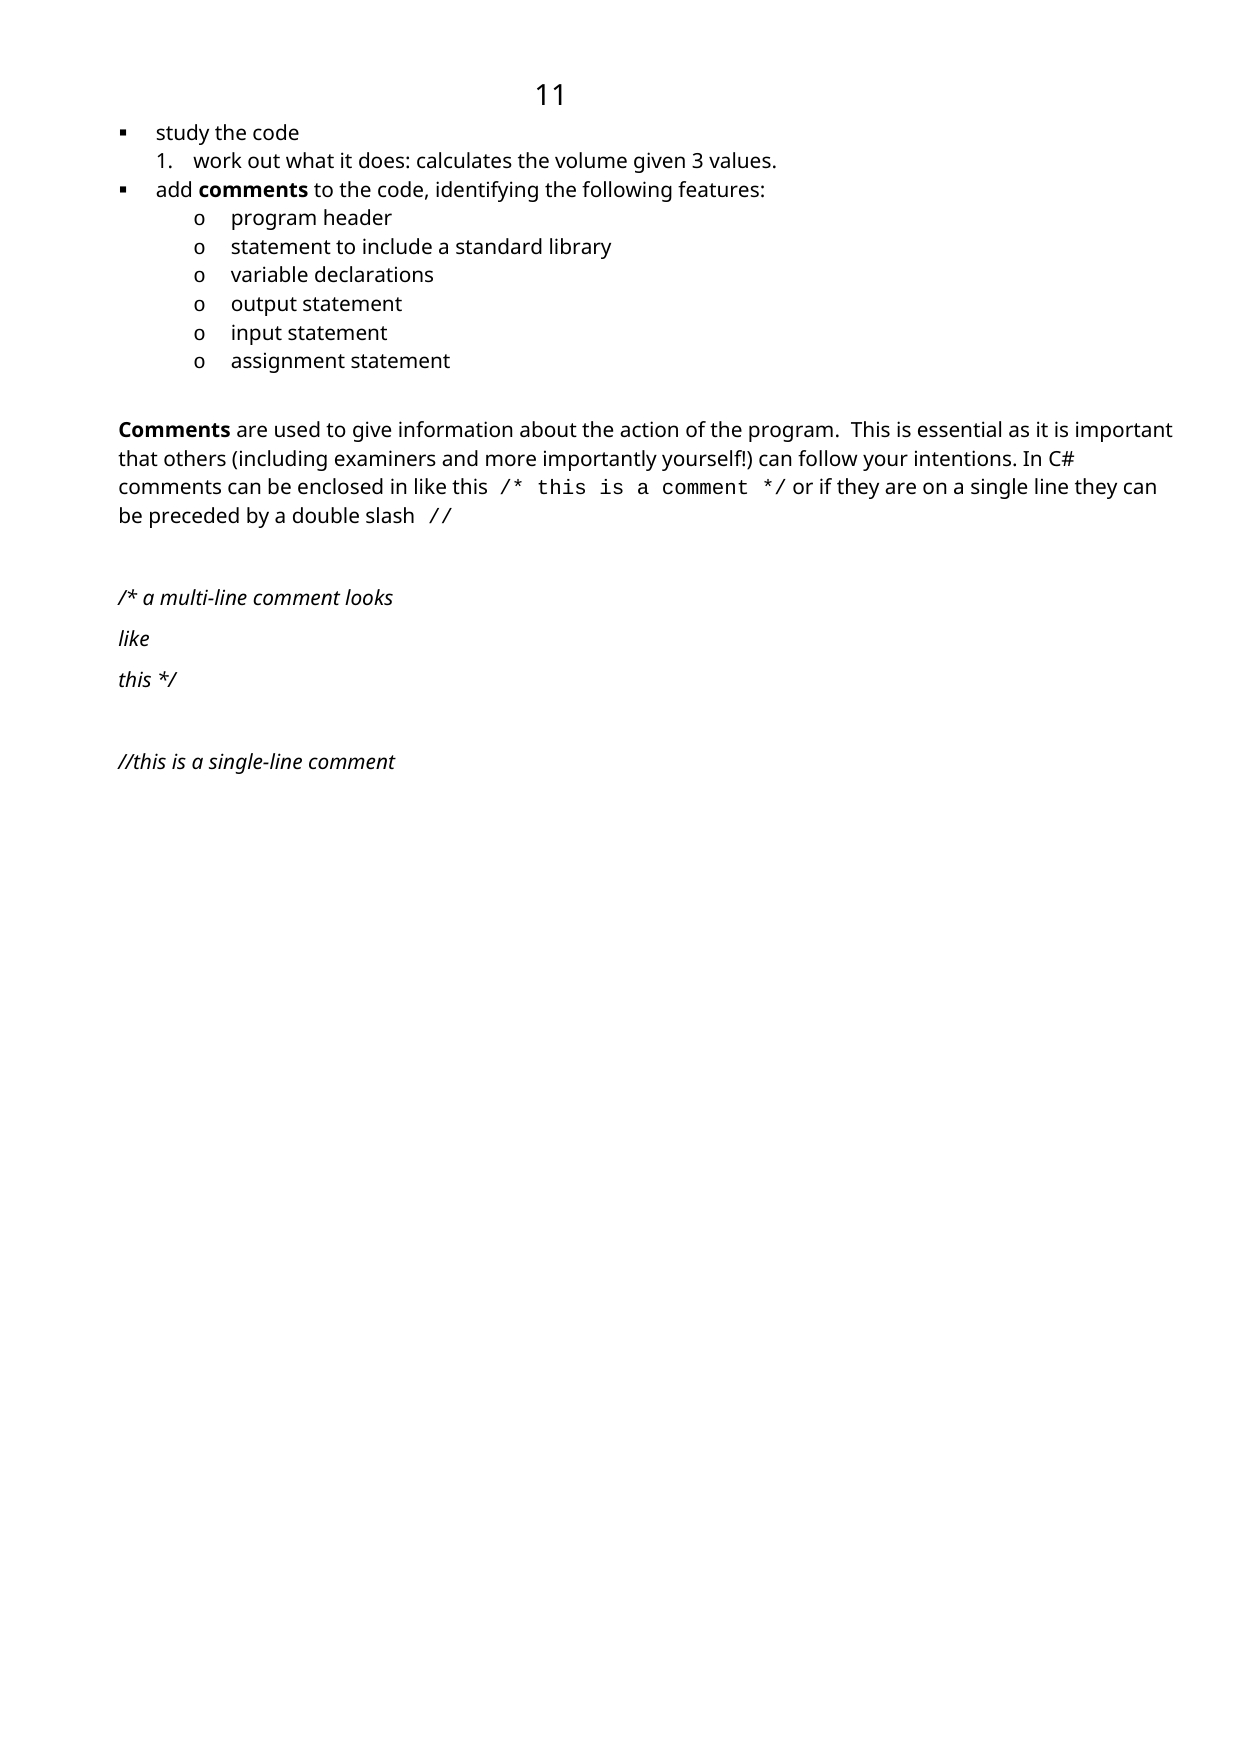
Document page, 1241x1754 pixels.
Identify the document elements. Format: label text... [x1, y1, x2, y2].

list assignment statement [193, 346, 1181, 375]
list Comments are used to give information about the action of the program. This is essential as it is important that others (including examiners and more importantly yourself!) can follow your intentions. In C# comments can be enclosed in like this /* this is a comment */ or if they are on a single line they can be preceded by a double slash // [118, 416, 1181, 529]
list study the code [118, 118, 1181, 147]
list input statement [193, 318, 1181, 346]
list statement to include a standard library [193, 232, 1181, 261]
list /* a multi-line comment looks [118, 583, 1181, 611]
list output statement [193, 289, 1181, 318]
list this */ [118, 665, 1181, 693]
list add comments to the code, identifying the following features: [118, 175, 1181, 203]
list program header [193, 203, 1181, 232]
list like [118, 624, 1181, 652]
list work out what it does: calculates the volume given 3 values. [156, 147, 1181, 175]
list variable declarations [193, 261, 1181, 289]
text //this is a single-line comment [118, 747, 1181, 775]
